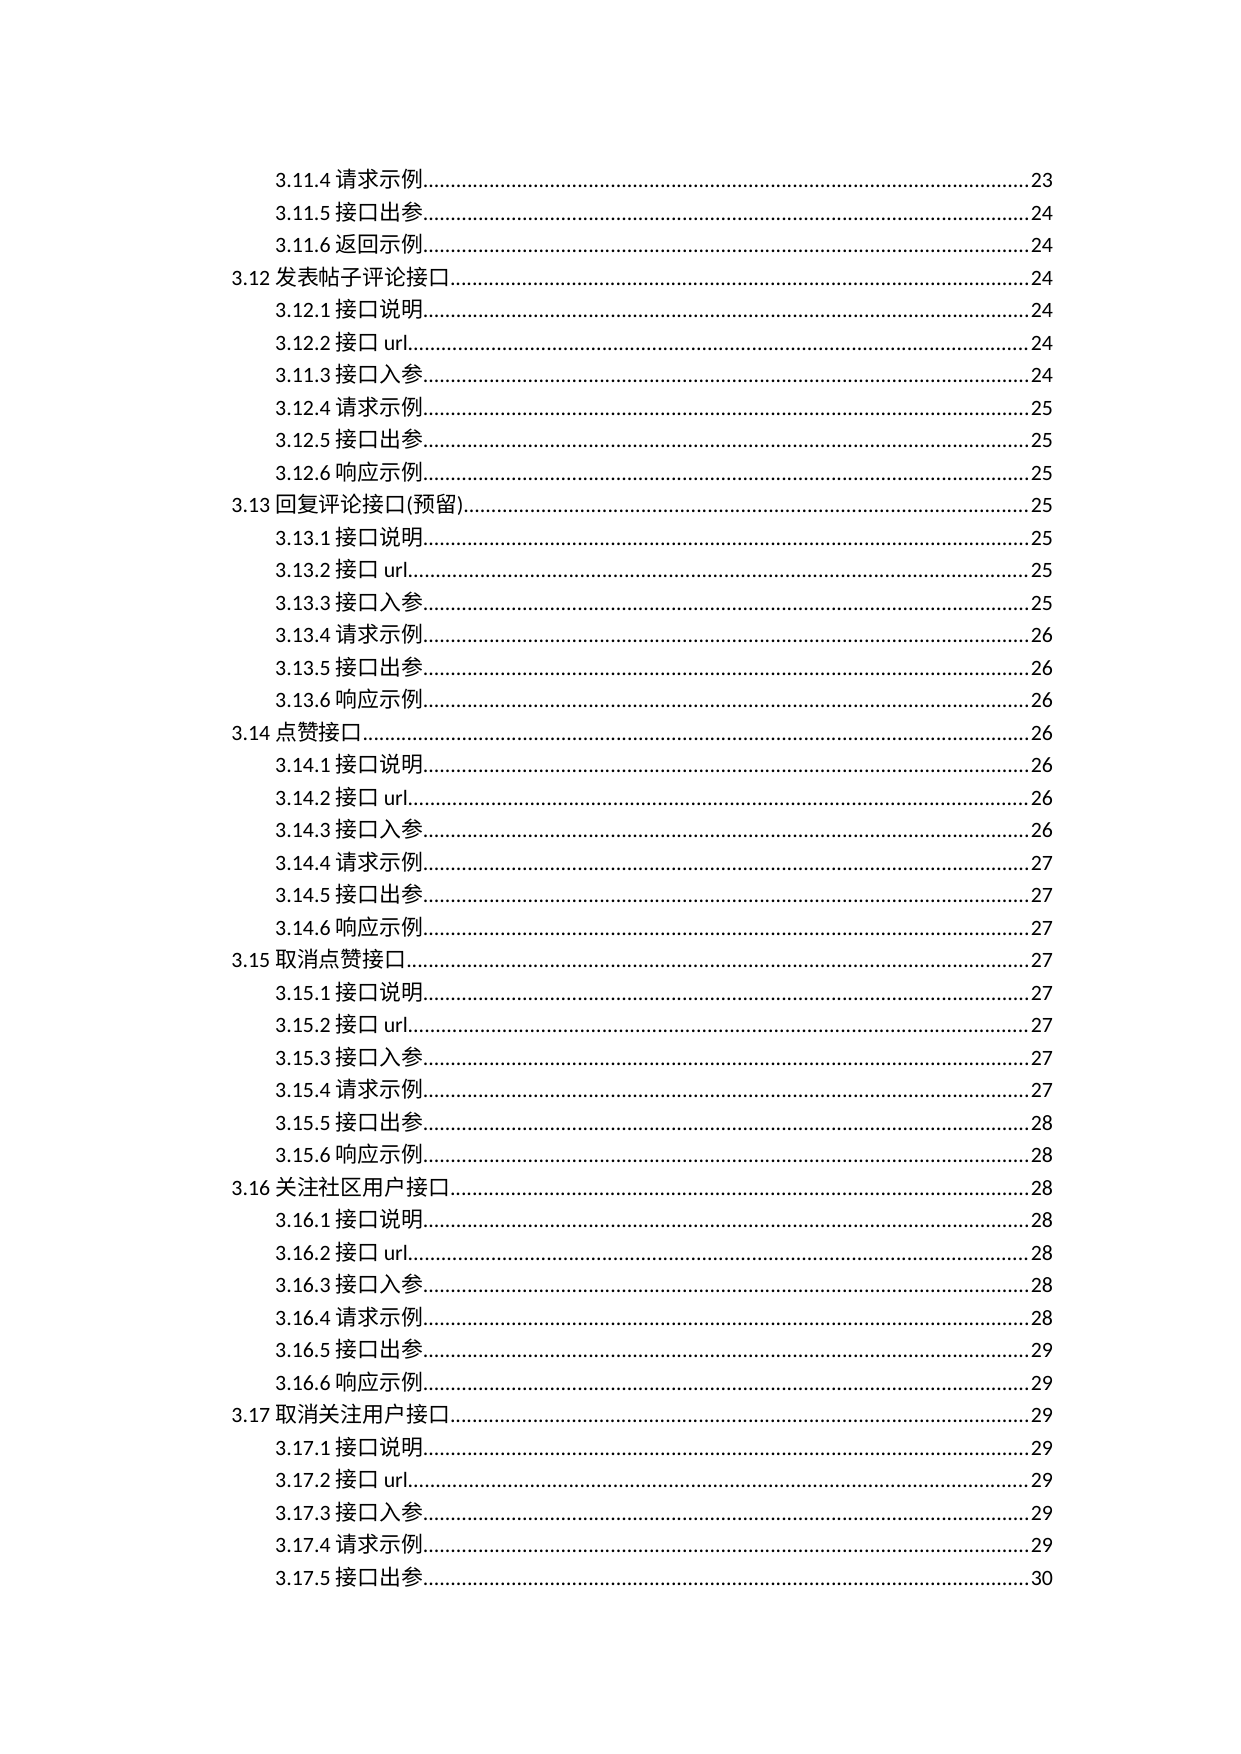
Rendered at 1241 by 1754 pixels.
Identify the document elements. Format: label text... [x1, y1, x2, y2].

text 3.14.6 响应示例 27 [275, 909, 1053, 942]
text 3.12.4 请求示例 25 [275, 389, 1053, 422]
text 3.17.2 接口url 29 [275, 1462, 1053, 1494]
text 3.17.1 接口说明 29 [275, 1429, 1053, 1462]
text 3.16.2 接口url 28 [275, 1234, 1053, 1267]
text 3.14.5 接口出参 27 [275, 877, 1053, 909]
text 3.12.1 接口说明 24 [275, 292, 1053, 324]
text 3.13.5 接口出参 26 [275, 649, 1053, 682]
text 3.14.4 请求示例 27 [275, 844, 1053, 877]
text 3.11.5 接口出参 24 [275, 194, 1053, 227]
text 3.12.2 接口url 24 [275, 324, 1053, 357]
text 3.16.1 接口说明 28 [275, 1202, 1053, 1234]
text 3.14.2 接口url 26 [275, 779, 1053, 812]
text 3.13.3 接口入参 25 [275, 584, 1053, 617]
text 3.15 取消点赞接口 27 [231, 942, 1053, 974]
text 3.17 取消关注用户接口 29 [231, 1397, 1053, 1429]
text 3.12 发表帖子评论接口 24 [231, 259, 1053, 292]
text 3.12.6 响应示例 25 [275, 454, 1053, 487]
text 3.12.5 接口出参 25 [275, 422, 1053, 454]
text 3.13.2 接口url 25 [275, 552, 1053, 584]
text 3.13.1 接口说明 25 [275, 519, 1053, 552]
text 3.16 关注社区用户接口 28 [231, 1169, 1053, 1202]
text 3.11.3 接口入参 24 [275, 357, 1053, 389]
text 3.15.1 接口说明 27 [275, 974, 1053, 1007]
text 3.16.4 请求示例 28 [275, 1299, 1053, 1332]
text 3.11.6 返回示例 24 [275, 227, 1053, 259]
text 3.16.3 接口入参 28 [275, 1267, 1053, 1299]
text 3.14 点赞接口 26 [231, 714, 1053, 747]
text 3.16.6 响应示例 29 [275, 1364, 1053, 1397]
text 3.11.4 请求示例 23 [275, 162, 1053, 194]
text 3.15.6 响应示例 28 [275, 1137, 1053, 1169]
text 3.13.6 响应示例 26 [275, 682, 1053, 714]
text 3.15.5 接口出参 28 [275, 1104, 1053, 1137]
text 3.13.4 请求示例 26 [275, 617, 1053, 649]
text 3.15.3 接口入参 27 [275, 1039, 1053, 1072]
text 3.14.3 接口入参 26 [275, 812, 1053, 844]
text 3.13 回复评论接口(预留) 25 [231, 487, 1053, 519]
text 3.15.2 接口url 27 [275, 1007, 1053, 1039]
text 3.17.5 接口出参 30 [275, 1559, 1053, 1592]
text 3.17.3 接口入参 29 [275, 1494, 1053, 1527]
text 3.16.5 接口出参 29 [275, 1332, 1053, 1364]
text 3.15.4 请求示例 27 [275, 1072, 1053, 1104]
text 3.14.1 接口说明 26 [275, 747, 1053, 779]
text 3.17.4 请求示例 29 [275, 1527, 1053, 1559]
